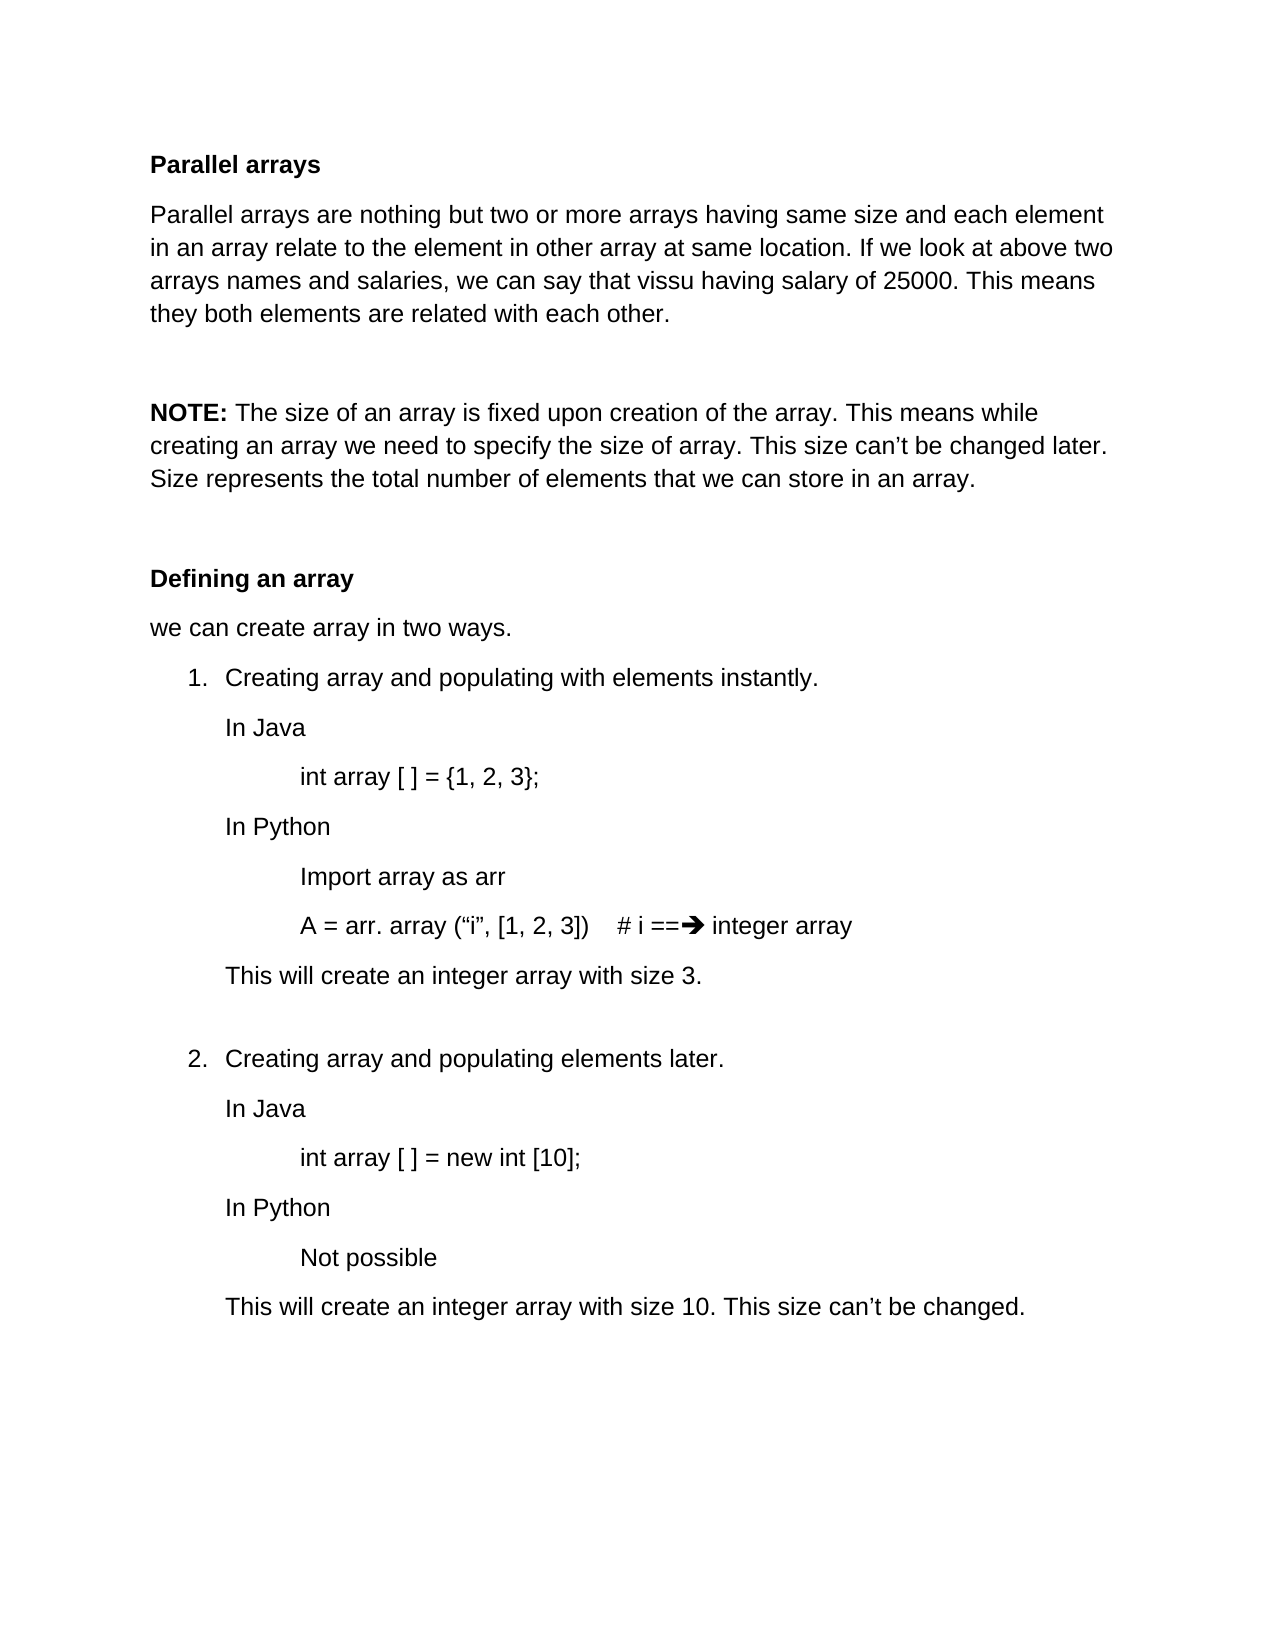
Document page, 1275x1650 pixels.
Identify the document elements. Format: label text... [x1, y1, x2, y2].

text This will create an integer array with size 10. This size can’t be changed. [187, 1292, 1125, 1321]
text Defining an array [150, 563, 1125, 592]
text int array [ ] = new int [10]; [187, 1143, 1125, 1172]
text int array [ ] = {1, 2, 3}; [150, 762, 1125, 791]
text Import array as arr [150, 862, 1125, 890]
text In Java [150, 713, 1125, 741]
text In Java [187, 1093, 1125, 1122]
text we can create array in two ways. [150, 613, 1125, 642]
list Creating array and populating elements later. [187, 1044, 1125, 1073]
text In Python [187, 1193, 1125, 1222]
text NOTE: The size of an array is fixed upon creation of the array. This means while creating an array we need to specify the size of array. This size can’t be changed later. Size represents the total number of elements that we can store in an array. [150, 398, 1125, 493]
text Parallel arrays are nothing but two or more arrays having same size and each element in an array relate to the element in other array at same location. If we look at above two arrays names and salaries, we can say that vissu having salary of 25000. This means they both elements are related with each other. [150, 200, 1125, 327]
text Parallel arrays [150, 150, 1125, 179]
text In Python [150, 812, 1125, 841]
text This will create an integer array with size 3. [150, 961, 1125, 990]
text A = arr. array (“i”, [1, 2, 3]) # i == integer array [150, 911, 1125, 940]
text Not possible [187, 1243, 1125, 1271]
list Creating array and populating with elements instantly. [187, 663, 1125, 692]
